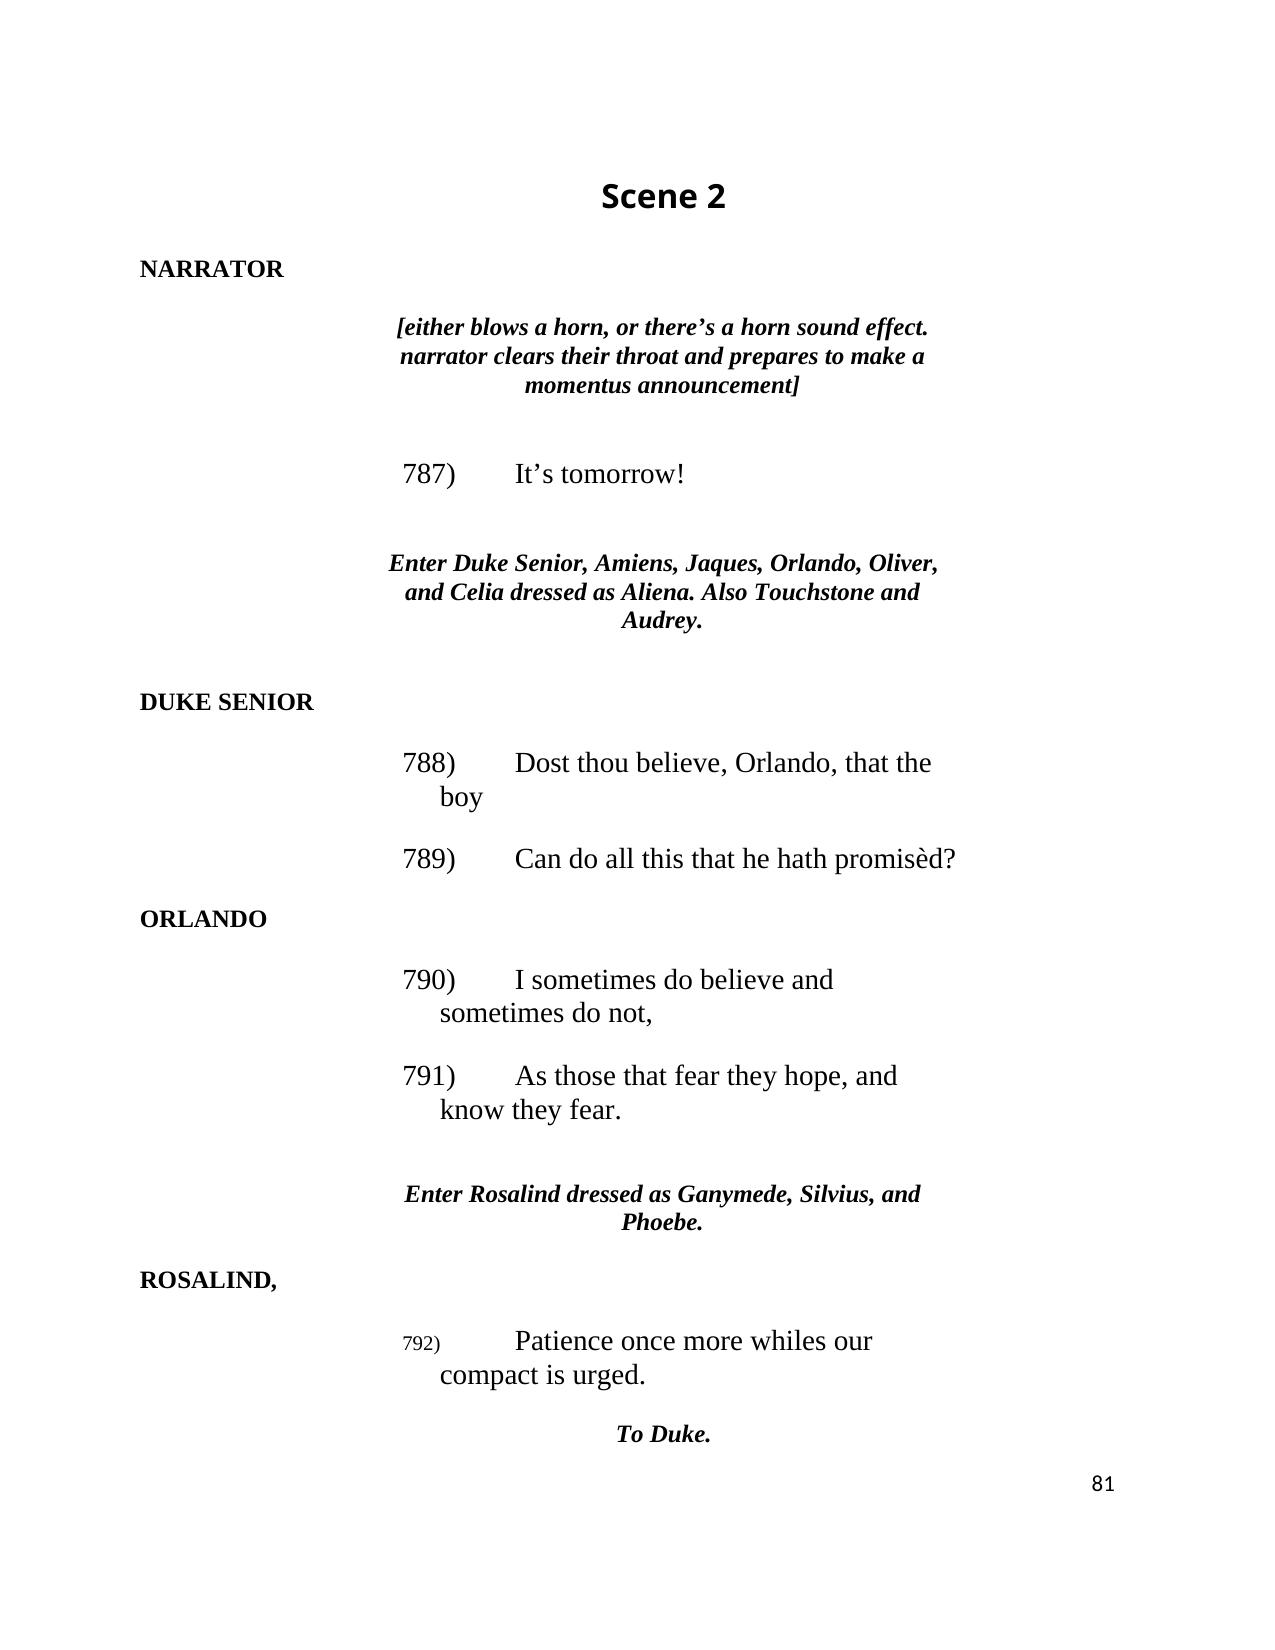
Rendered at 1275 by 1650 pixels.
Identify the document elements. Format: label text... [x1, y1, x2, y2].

list As those that fear they hope, and know they fear. [402, 1058, 962, 1125]
text [either blows a horn, or there’s a horn sound effect. narrator clears their throat and prepares to make a momentus announcement] [364, 312, 962, 398]
text To Duke. [364, 1419, 962, 1448]
text DUKE SENIOR [139, 687, 962, 716]
text Enter Duke Senior, Amiens, Jaques, Orlando, Oliver, and Celia dressed as Aliena. Also Touchstone and Audrey. [364, 548, 962, 634]
list Patience once more whiles our compact is urged. [402, 1323, 962, 1390]
text NARRATOR [139, 254, 962, 283]
text ROSALIND, [139, 1265, 962, 1294]
title Scene 2 [364, 173, 962, 218]
text ORLANDO [139, 904, 962, 933]
list It’s tomorrow! [402, 456, 962, 490]
list I sometimes do believe and sometimes do not, [402, 962, 962, 1029]
text Enter Rosalind dressed as Ganymede, Silvius, and Phoebe. [364, 1179, 962, 1236]
list Dost thou believe, Orlando, that the boy [402, 745, 962, 812]
list Can do all this that he hath promisèd? [402, 841, 962, 875]
